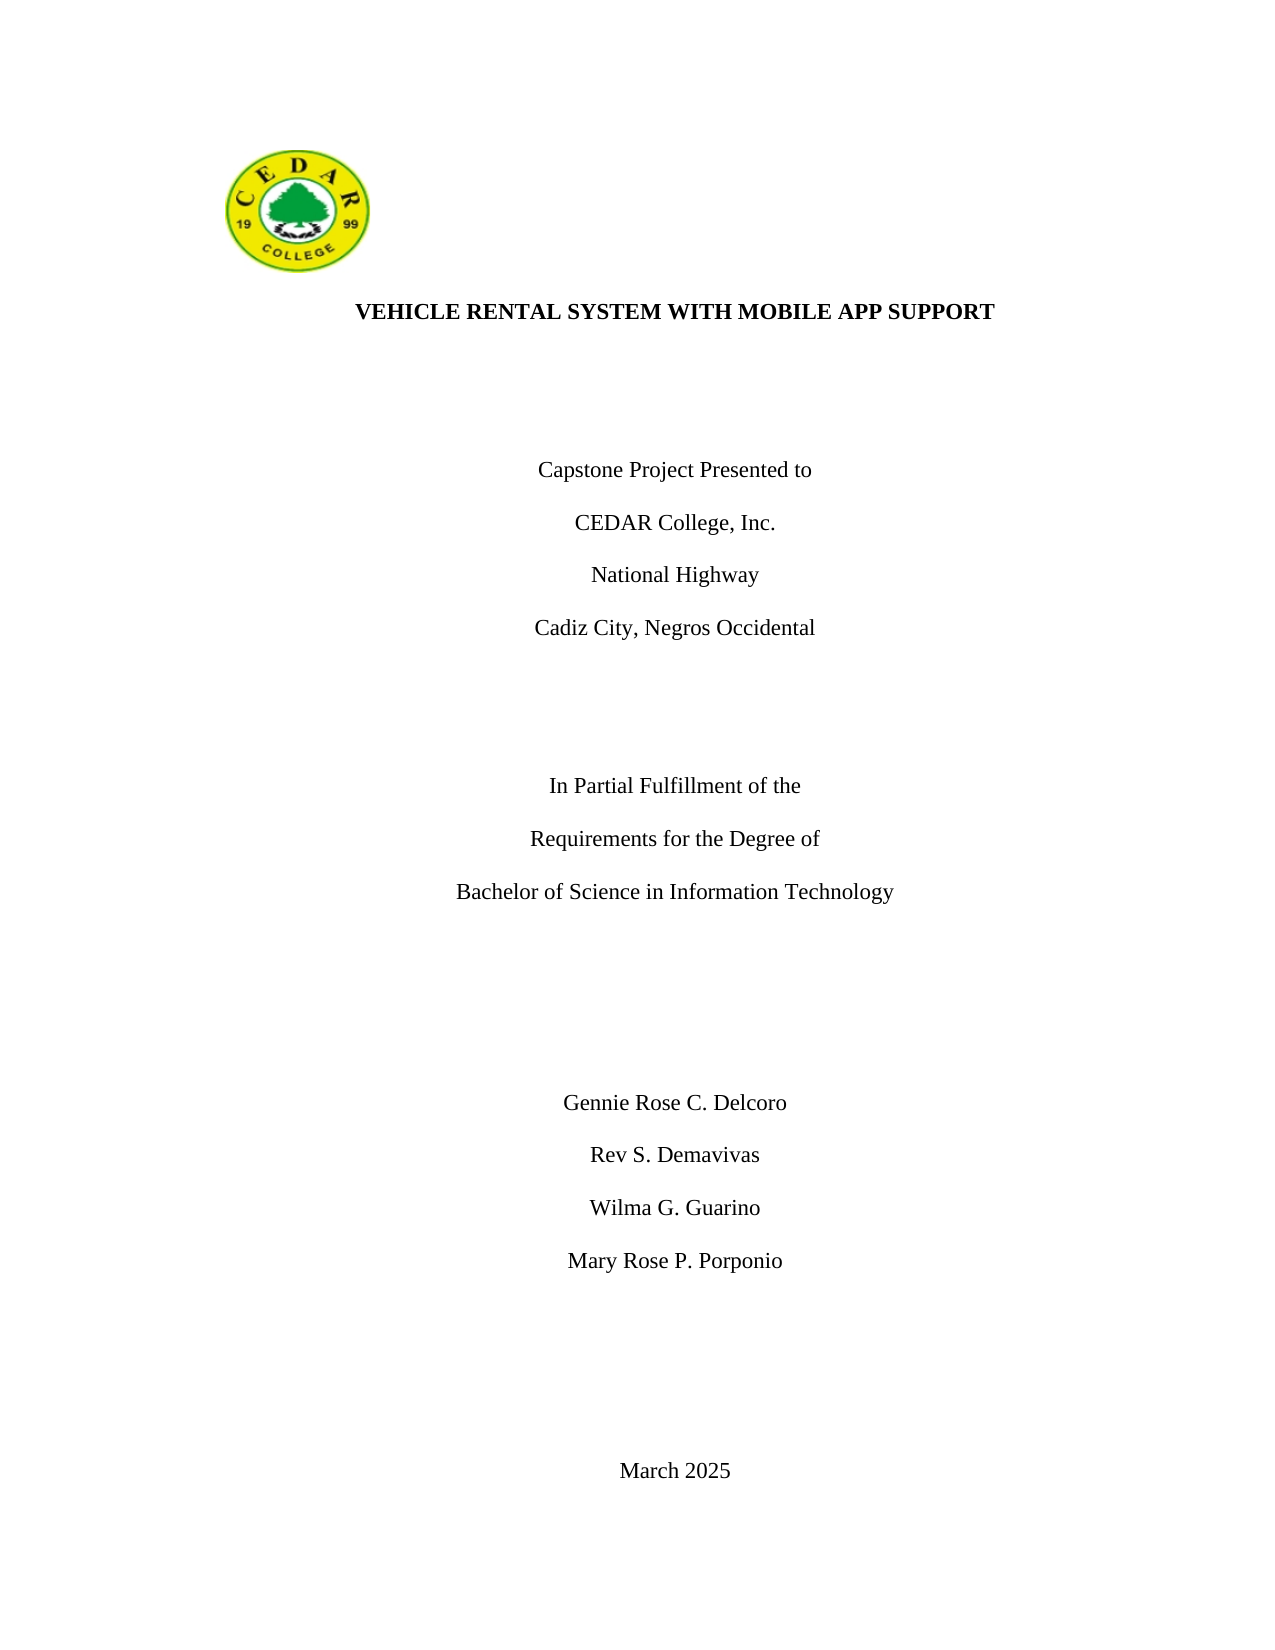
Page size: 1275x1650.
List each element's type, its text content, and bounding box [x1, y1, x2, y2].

text Capstone Project Presented to [225, 456, 1125, 482]
text National Highway [225, 561, 1125, 588]
text Gennie Rose C. Delcoro [225, 1088, 1125, 1115]
text Mary Rose P. Porponio [225, 1247, 1125, 1273]
text VEHICLE RENTAL SYSTEM WITH MOBILE APP SUPPORT [225, 298, 1125, 324]
picture [225, 150, 370, 273]
text In Partial Fulfillment of the [225, 772, 1125, 799]
text Bachelor of Science in Information Technology [225, 878, 1125, 904]
text Cadiz City, Negros Occidental [225, 614, 1125, 641]
text Requirements for the Degree of [225, 825, 1125, 851]
text Wilma G. Guarino [225, 1194, 1125, 1220]
text CEDAR College, Inc. [225, 509, 1125, 535]
text March 2025 [225, 1457, 1125, 1484]
text Rev S. Demavivas [225, 1141, 1125, 1168]
